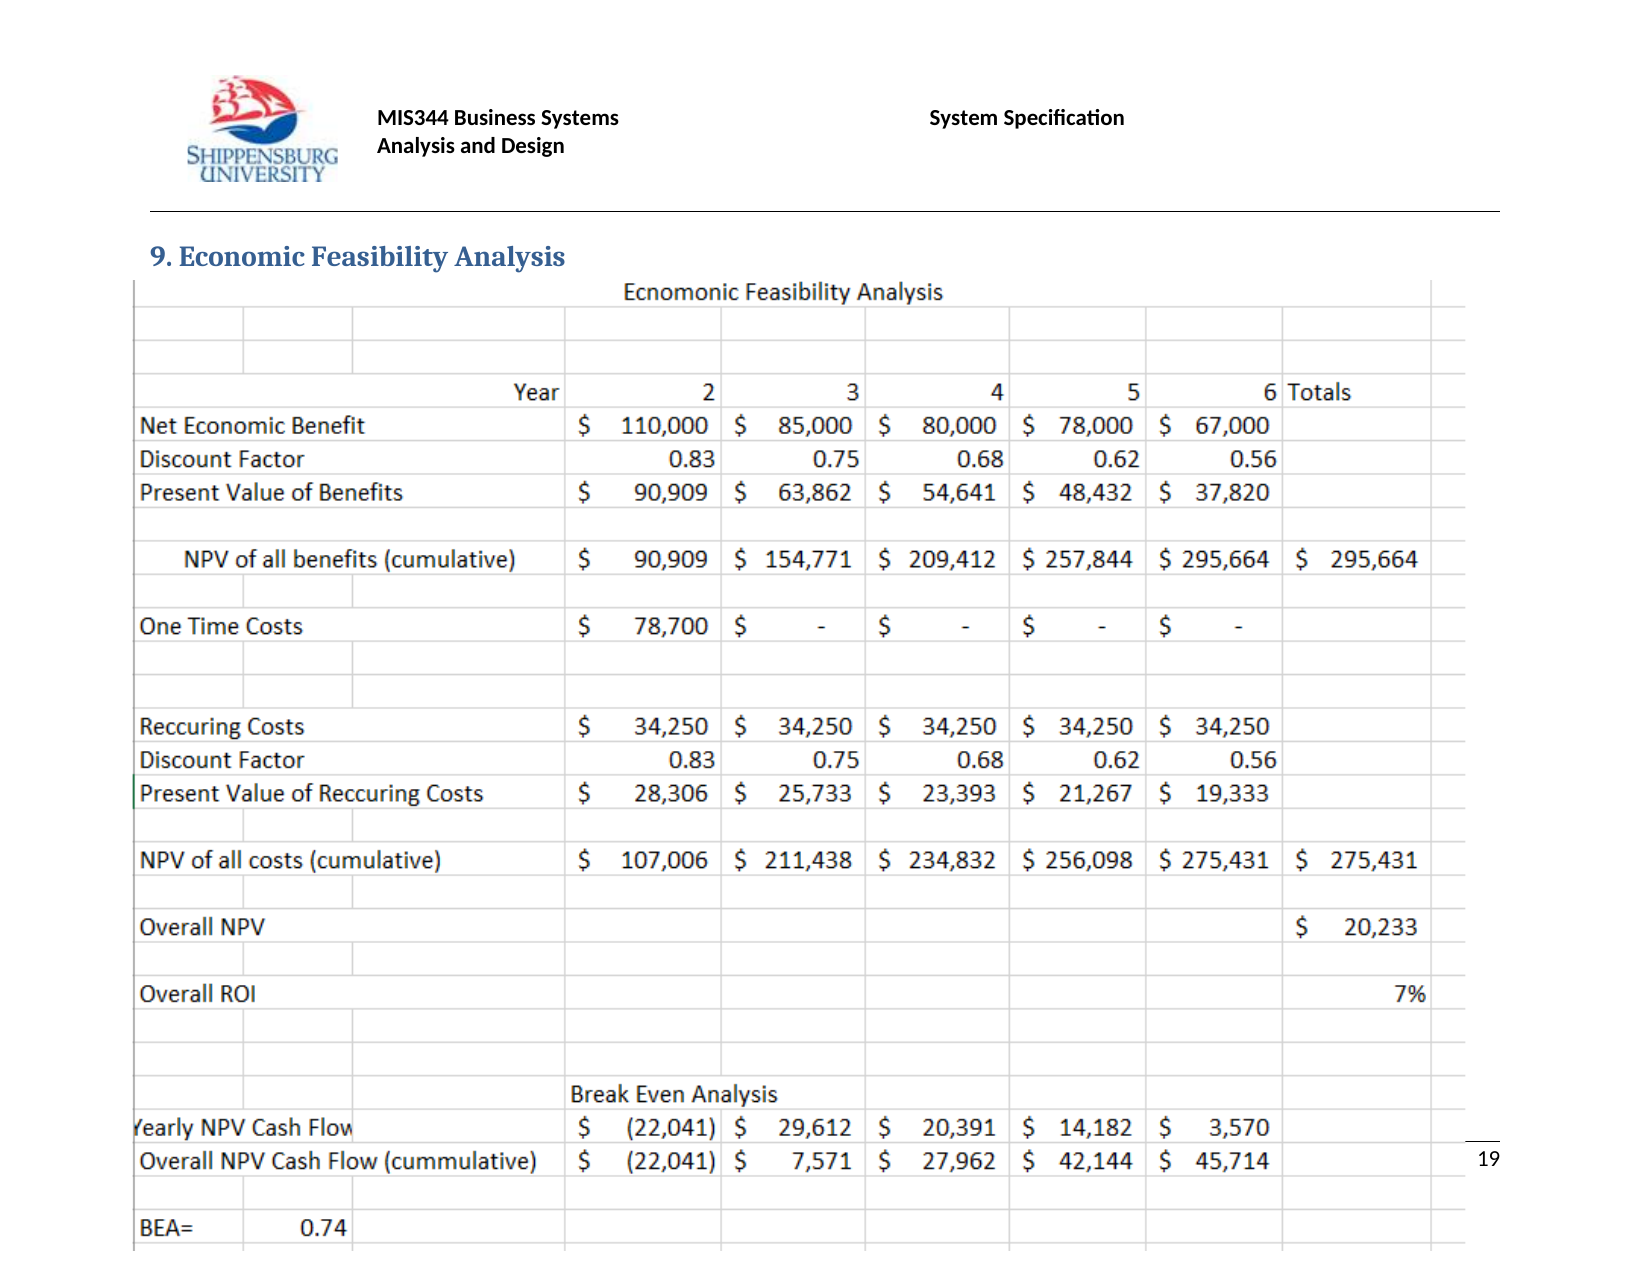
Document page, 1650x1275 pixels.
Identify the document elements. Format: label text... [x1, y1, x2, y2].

picture [187, 75, 338, 182]
picture [132, 280, 1465, 1252]
text 9. Economic Feasibility Analysis [150, 240, 1500, 274]
